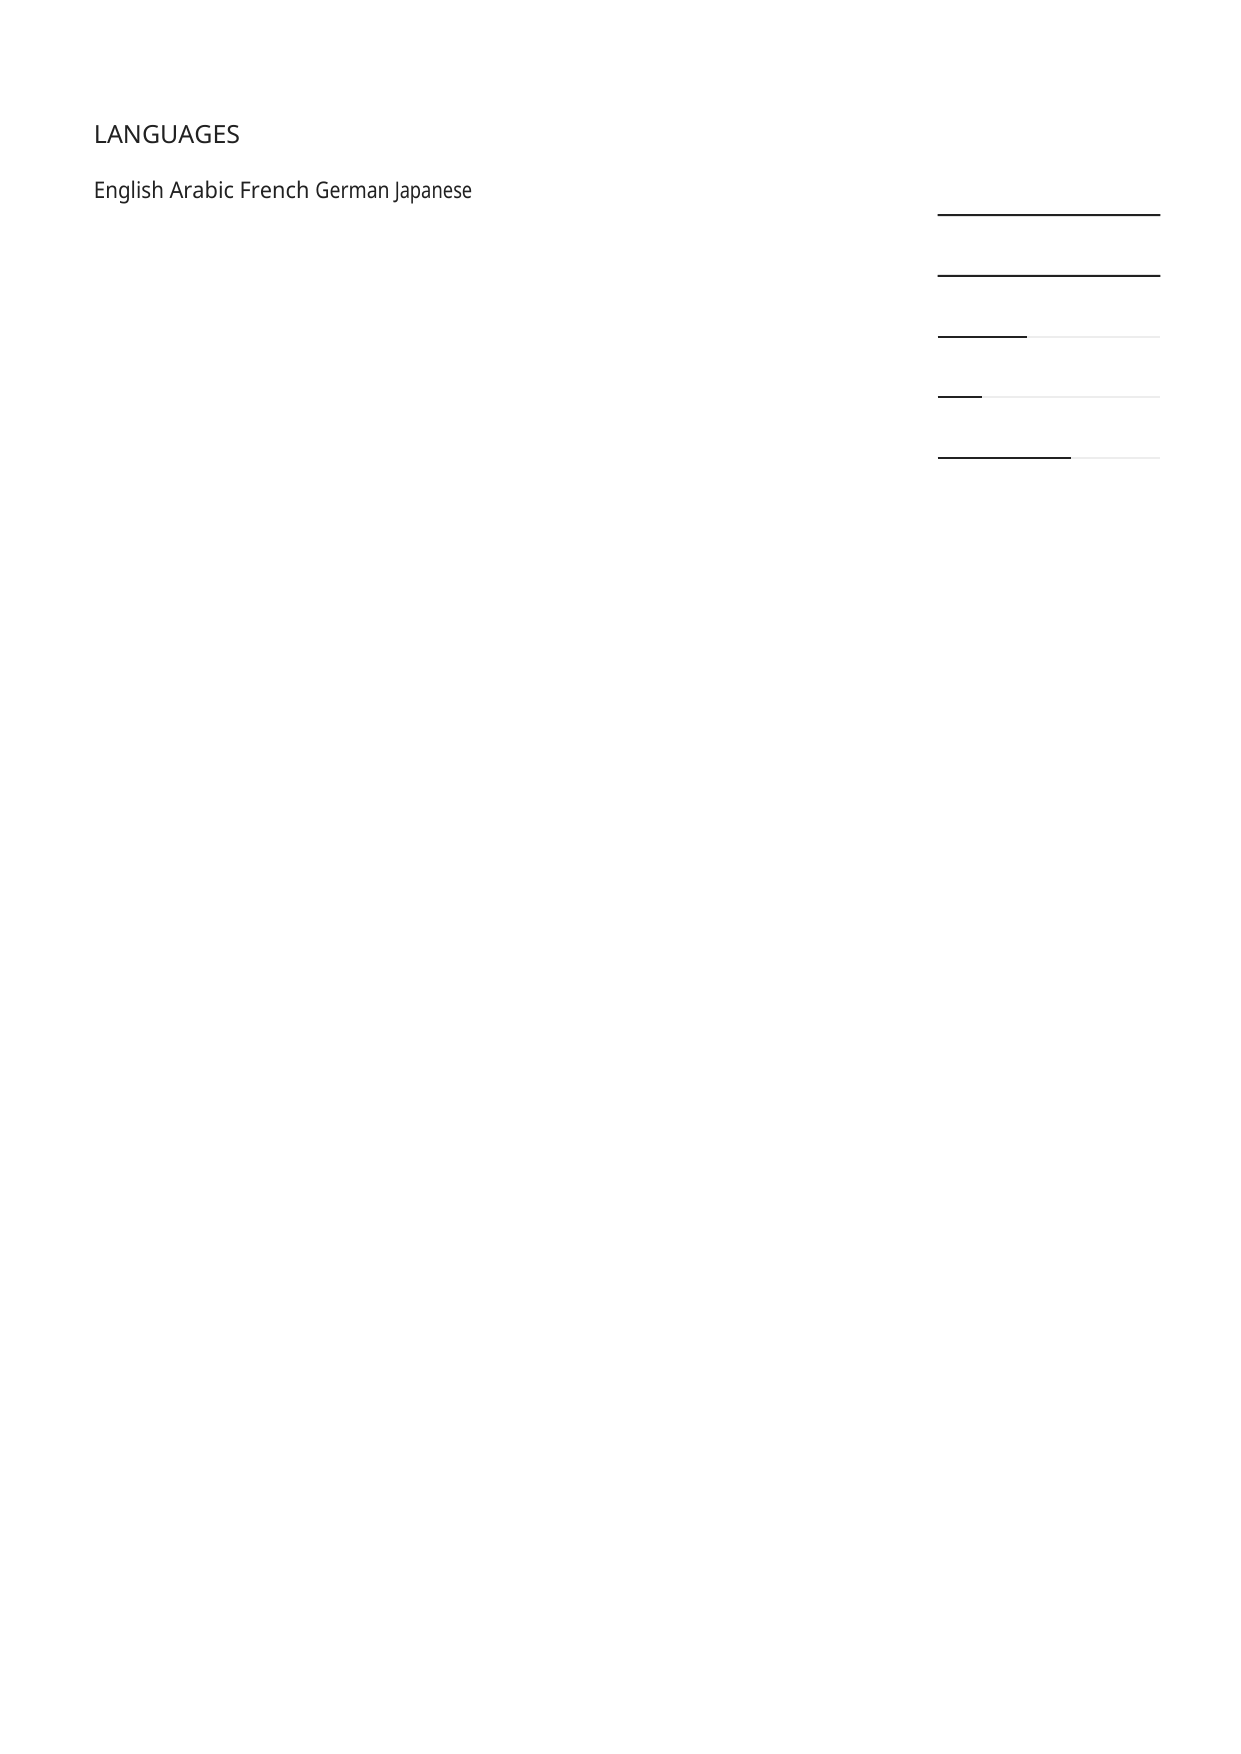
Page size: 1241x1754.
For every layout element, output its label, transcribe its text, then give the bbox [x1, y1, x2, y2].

text English Arabic French German Japanese [94, 174, 611, 205]
text LANGUAGES [94, 116, 827, 151]
